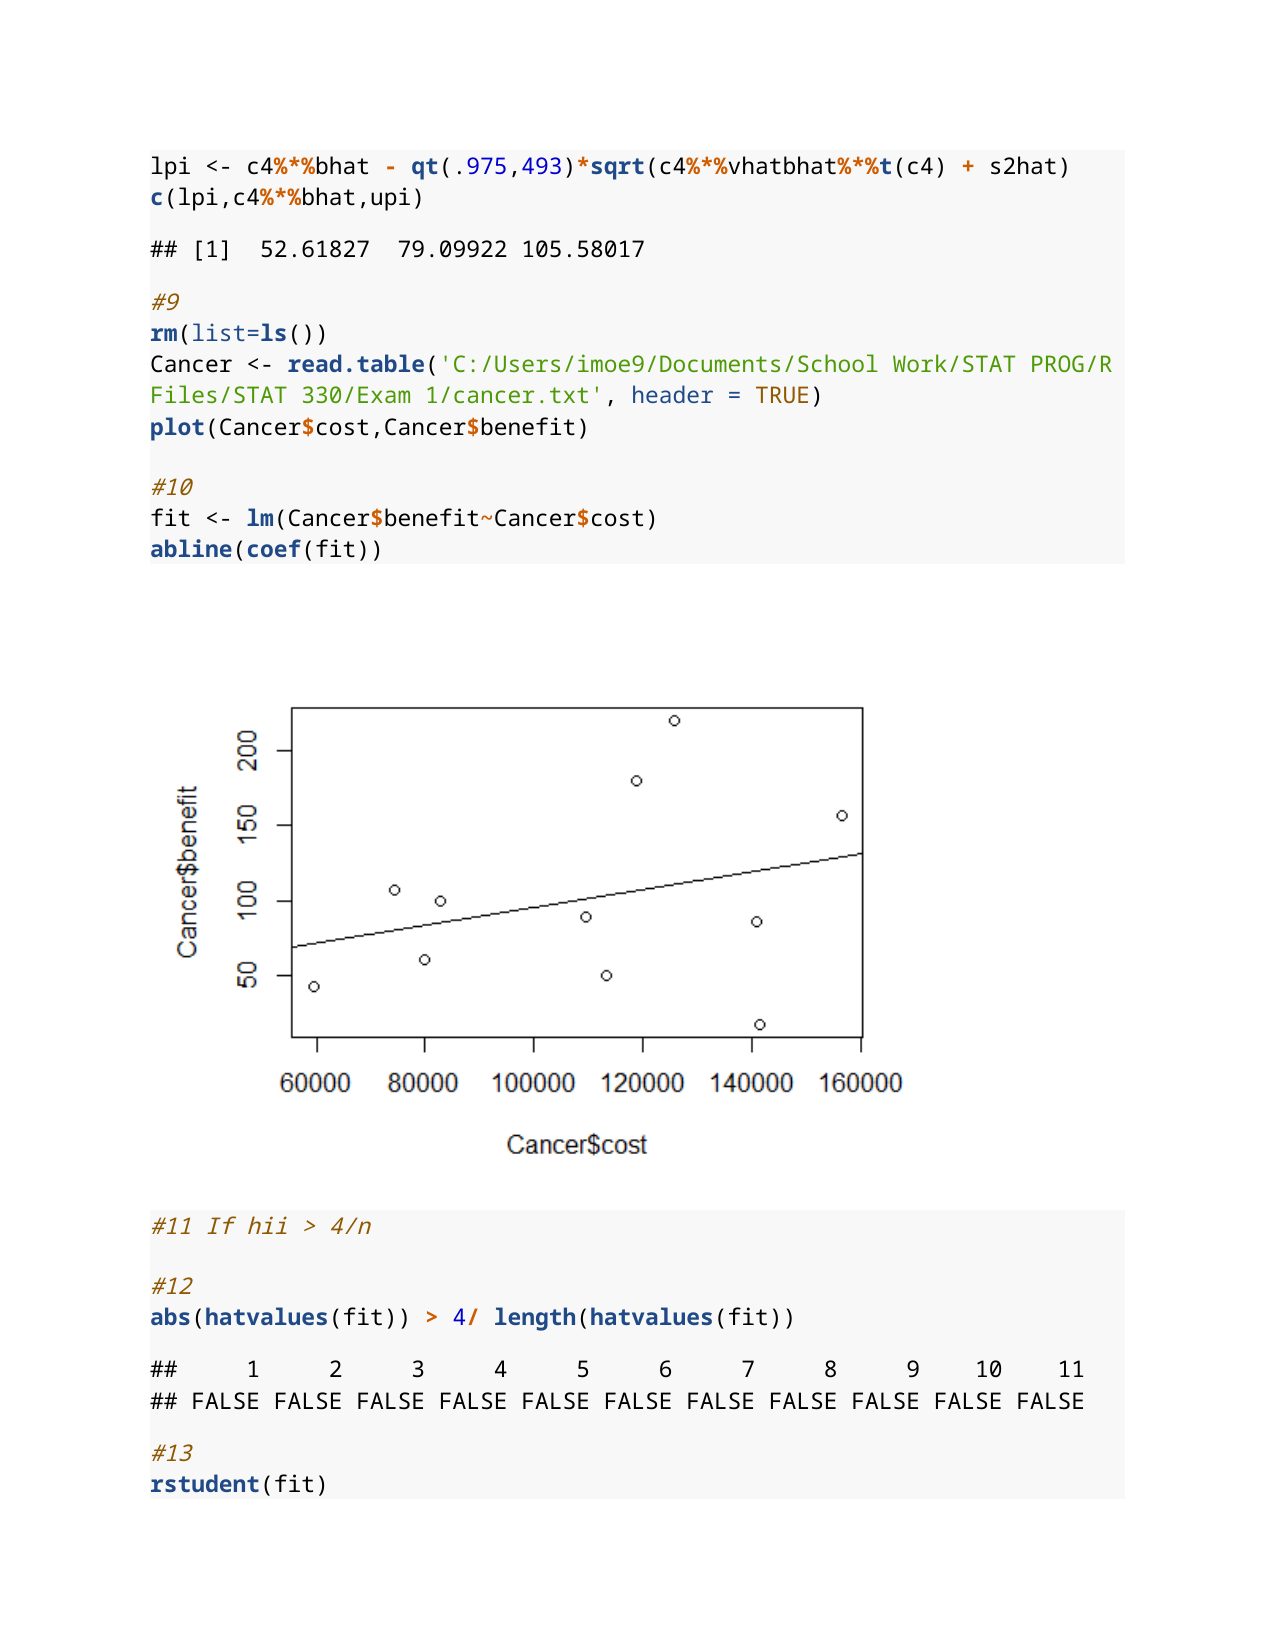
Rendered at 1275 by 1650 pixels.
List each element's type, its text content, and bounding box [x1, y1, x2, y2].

text #11 If hii > 4/n #12 abs(hatvalues(fit)) > 4/ length(hatvalues(fit)) [150, 1210, 1125, 1333]
picture [168, 585, 927, 1192]
text ## [1] 52.61827 79.09922 105.58017 [150, 233, 1125, 264]
text #13 rstudent(fit) [191, 1437, 1125, 1499]
text #9 rm(list=ls()) Cancer <- read.table('C:/Users/imoe9/Documents/School Work/STAT PROG/R Files/STAT 330/Exam 1/cancer.txt', header = TRUE) plot(Cancer$cost,Cancer$benefit) #10 fit <- lm(Cancer$benefit~Cancer$cost) abline(coef(fit)) [150, 285, 1125, 564]
text ## 1 2 3 4 5 6 7 8 9 10 11 ## FALSE FALSE FALSE FALSE FALSE FALSE FALSE FALSE FALSE FALSE FALSE [150, 1353, 1125, 1416]
